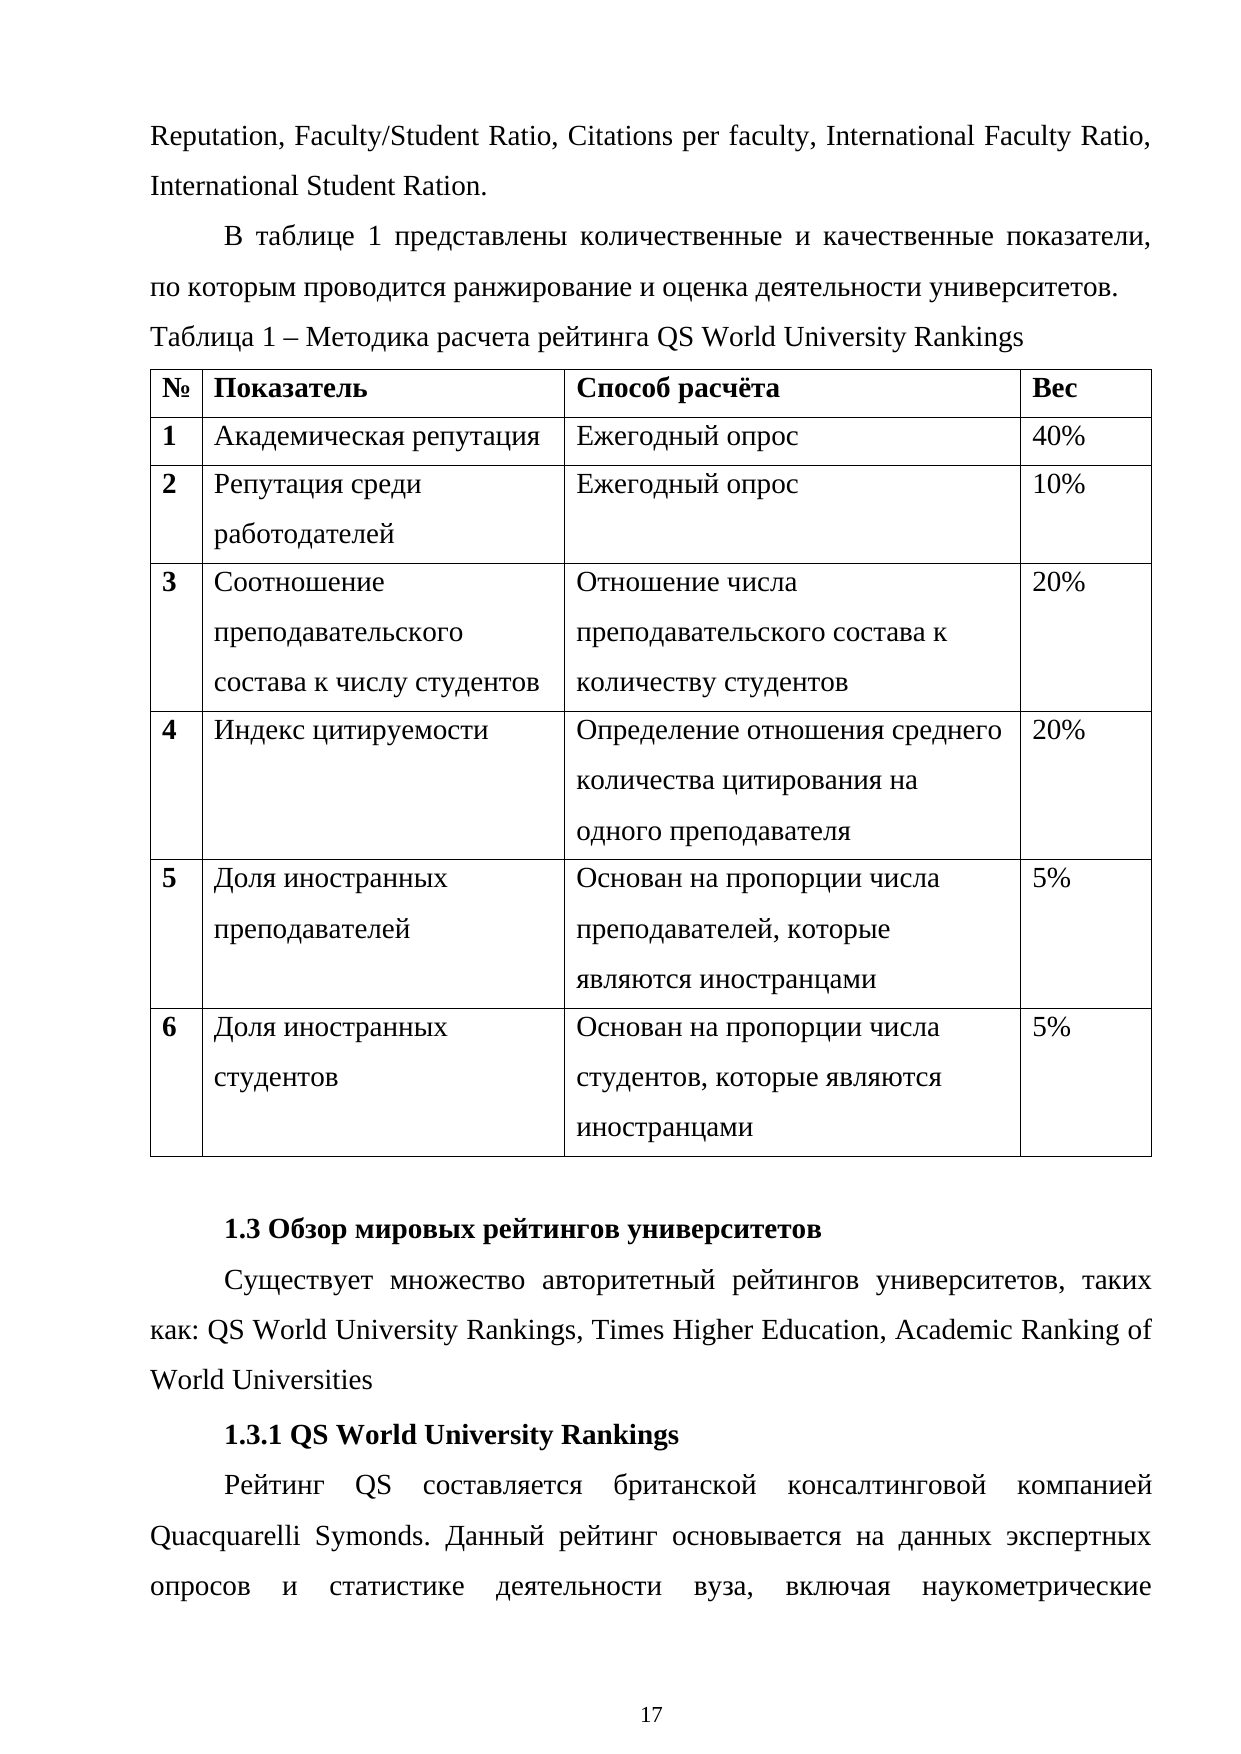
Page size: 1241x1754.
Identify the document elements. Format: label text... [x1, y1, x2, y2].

table_cell 40% [1021, 418, 1151, 465]
table_cell Репутация среди работодателей [203, 466, 564, 563]
table_cell 10% [1021, 466, 1151, 563]
table_cell Доля иностранных преподавателей [203, 860, 564, 1008]
table_cell Академическая репутация [203, 418, 564, 465]
table_cell Основан на пропорции числа преподавателей, которые являются иностранцами [565, 860, 1020, 1008]
text Существует множество авторитетный рейтингов университетов, таких как: QS World University Rankings, Times Higher Education, Academic Ranking of World Universities [150, 1262, 1152, 1396]
text В таблице 1 представлены количественные и качественные показатели, по которым проводится ранжирование и оценка деятельности университетов. [150, 218, 1152, 302]
table_cell 5% [1021, 860, 1151, 1008]
table_header Показатель [203, 370, 564, 417]
table_cell Доля иностранных студентов [203, 1009, 564, 1156]
table_header № [151, 370, 202, 417]
table_cell 1 [151, 418, 202, 465]
table_cell 2 [151, 466, 202, 563]
table_header Способ расчёта [565, 370, 1020, 417]
table_header Вес [1021, 370, 1151, 417]
table_cell 20% [1021, 712, 1151, 859]
table_cell 20% [1021, 564, 1151, 711]
table_cell 3 [151, 564, 202, 711]
table_cell Определение отношения среднего количества цитирования на одного преподавателя [565, 712, 1020, 859]
table_cell 5 [151, 860, 202, 1008]
table_cell Ежегодный опрос [565, 466, 1020, 563]
table_cell Ежегодный опрос [565, 418, 1020, 465]
table_cell Отношение числа преподавательского состава к количеству студентов [565, 564, 1020, 711]
table_cell 4 [151, 712, 202, 859]
table_cell 6 [151, 1009, 202, 1156]
subtitle 1.3.1 QS World University Rankings [150, 1417, 1152, 1451]
text Таблица 1 – Методика расчета рейтинга QS World University Rankings [150, 319, 1152, 352]
table_cell Соотношение преподавательского состава к числу студентов [203, 564, 564, 711]
table_cell Основан на пропорции числа студентов, которые являются иностранцами [565, 1009, 1020, 1156]
table_cell Индекс цитируемости [203, 712, 564, 859]
subtitle 1.3 Обзор мировых рейтингов университетов [150, 1212, 1152, 1245]
table_cell 5% [1021, 1009, 1151, 1156]
